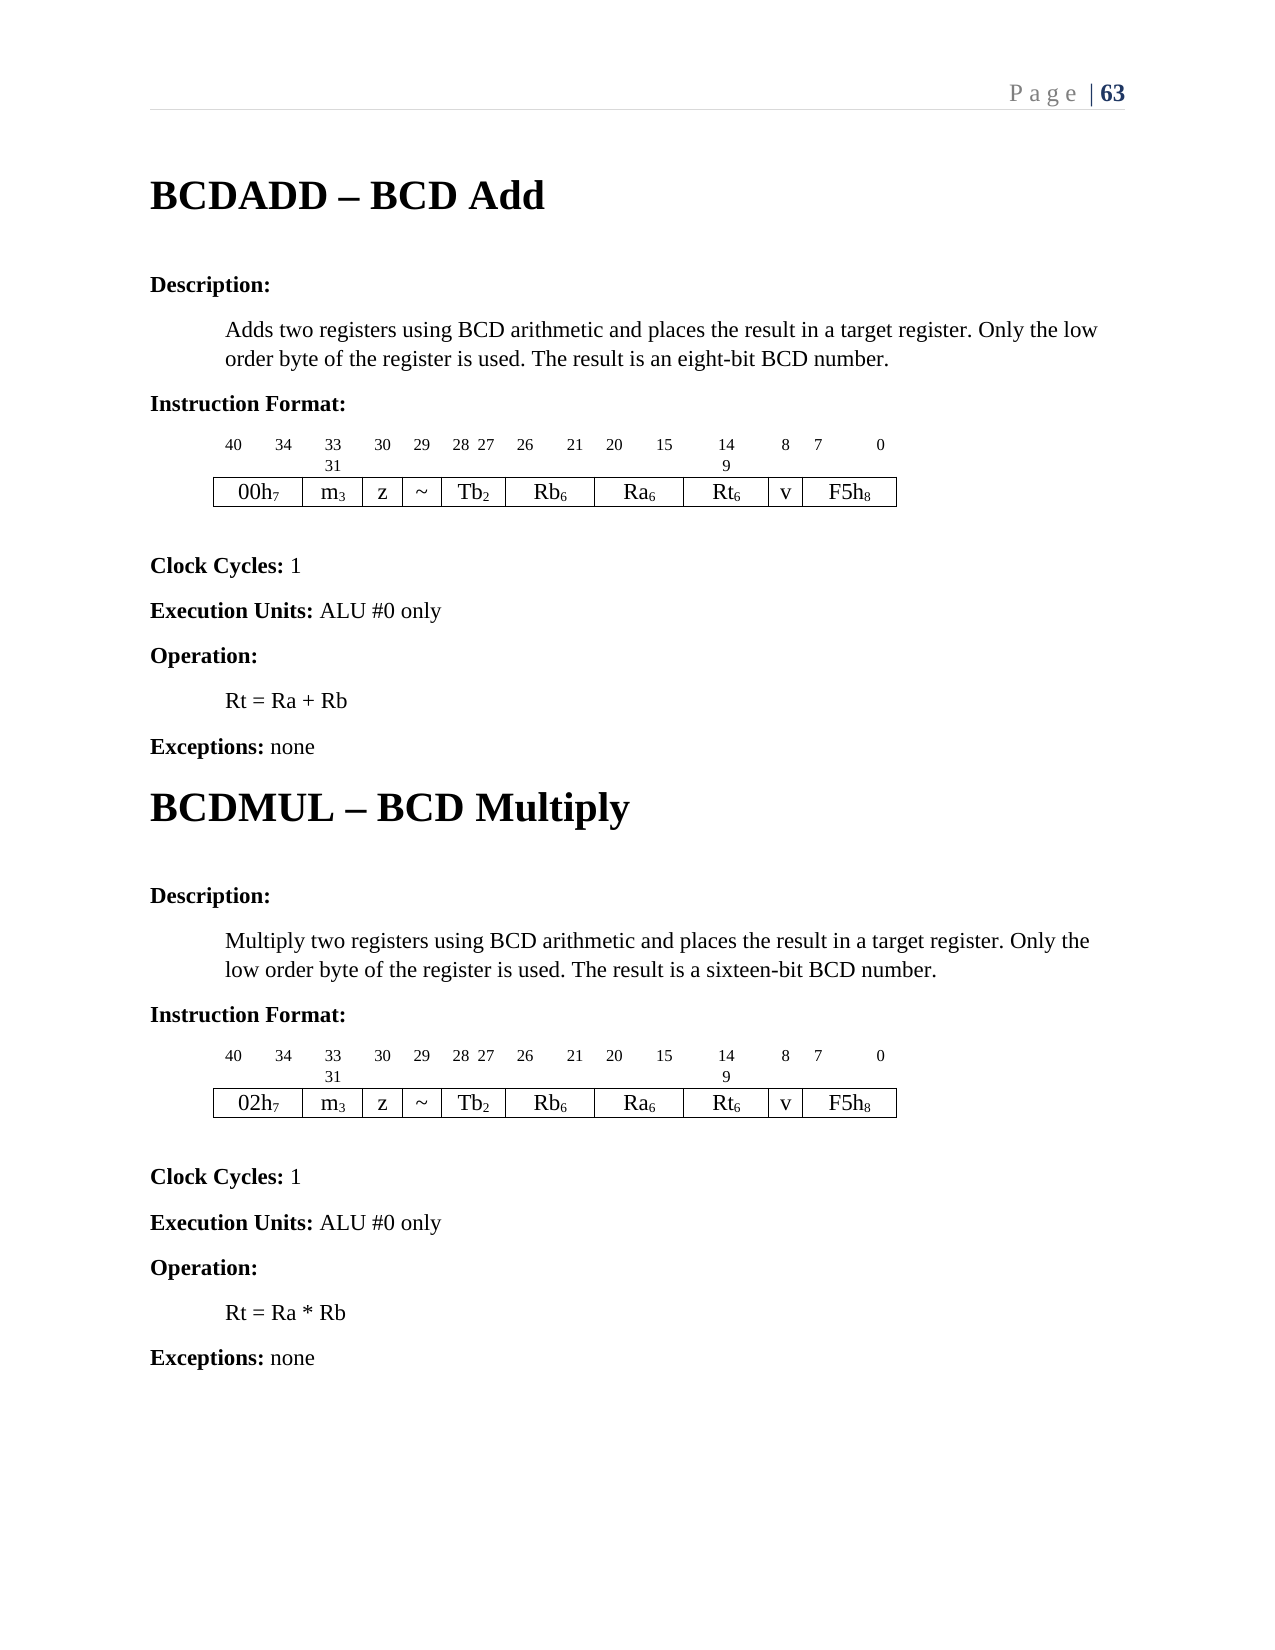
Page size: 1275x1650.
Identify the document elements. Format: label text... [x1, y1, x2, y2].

text Rt = Ra * Rb [225, 1299, 1125, 1325]
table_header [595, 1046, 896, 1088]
text Operation: [150, 642, 1125, 669]
subtitle BCDADD – BCD Add [150, 171, 1125, 219]
text Adds two registers using BCD arithmetic and places the result in a target register. Only the low order byte of the register is used. The result is an eight-bit BCD number. [225, 316, 1125, 371]
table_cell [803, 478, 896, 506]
text Description: [150, 271, 1125, 297]
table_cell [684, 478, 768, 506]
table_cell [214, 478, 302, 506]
text Description: [150, 882, 1125, 908]
text Multiply two registers using BCD arithmetic and places the result in a target register. Only the low order byte of the register is used. The result is a sixteen-bit BCD number. [225, 927, 1125, 982]
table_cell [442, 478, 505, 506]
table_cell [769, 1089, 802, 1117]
text Rt = Ra + Rb [225, 688, 1125, 714]
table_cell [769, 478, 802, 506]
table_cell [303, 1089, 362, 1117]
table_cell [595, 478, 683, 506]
text Exceptions: none [150, 1344, 1125, 1370]
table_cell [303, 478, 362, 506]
text Operation: [150, 1254, 1125, 1280]
text Execution Units: ALU #0 only [150, 1208, 1125, 1235]
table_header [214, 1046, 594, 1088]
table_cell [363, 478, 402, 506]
text Exceptions: none [150, 733, 1125, 759]
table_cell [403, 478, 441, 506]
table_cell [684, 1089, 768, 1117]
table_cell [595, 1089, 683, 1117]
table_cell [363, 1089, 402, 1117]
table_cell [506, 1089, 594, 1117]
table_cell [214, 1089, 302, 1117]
text Instruction Format: [150, 390, 1125, 416]
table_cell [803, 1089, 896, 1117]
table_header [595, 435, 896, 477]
text Clock Cycles: 1 [150, 552, 1125, 579]
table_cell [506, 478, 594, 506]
subtitle BCDMUL – BCD Multiply [150, 782, 1125, 830]
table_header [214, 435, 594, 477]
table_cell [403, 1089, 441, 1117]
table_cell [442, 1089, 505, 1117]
text Execution Units: ALU #0 only [150, 597, 1125, 624]
text Instruction Format: [150, 1001, 1125, 1027]
text Clock Cycles: 1 [150, 1163, 1125, 1190]
